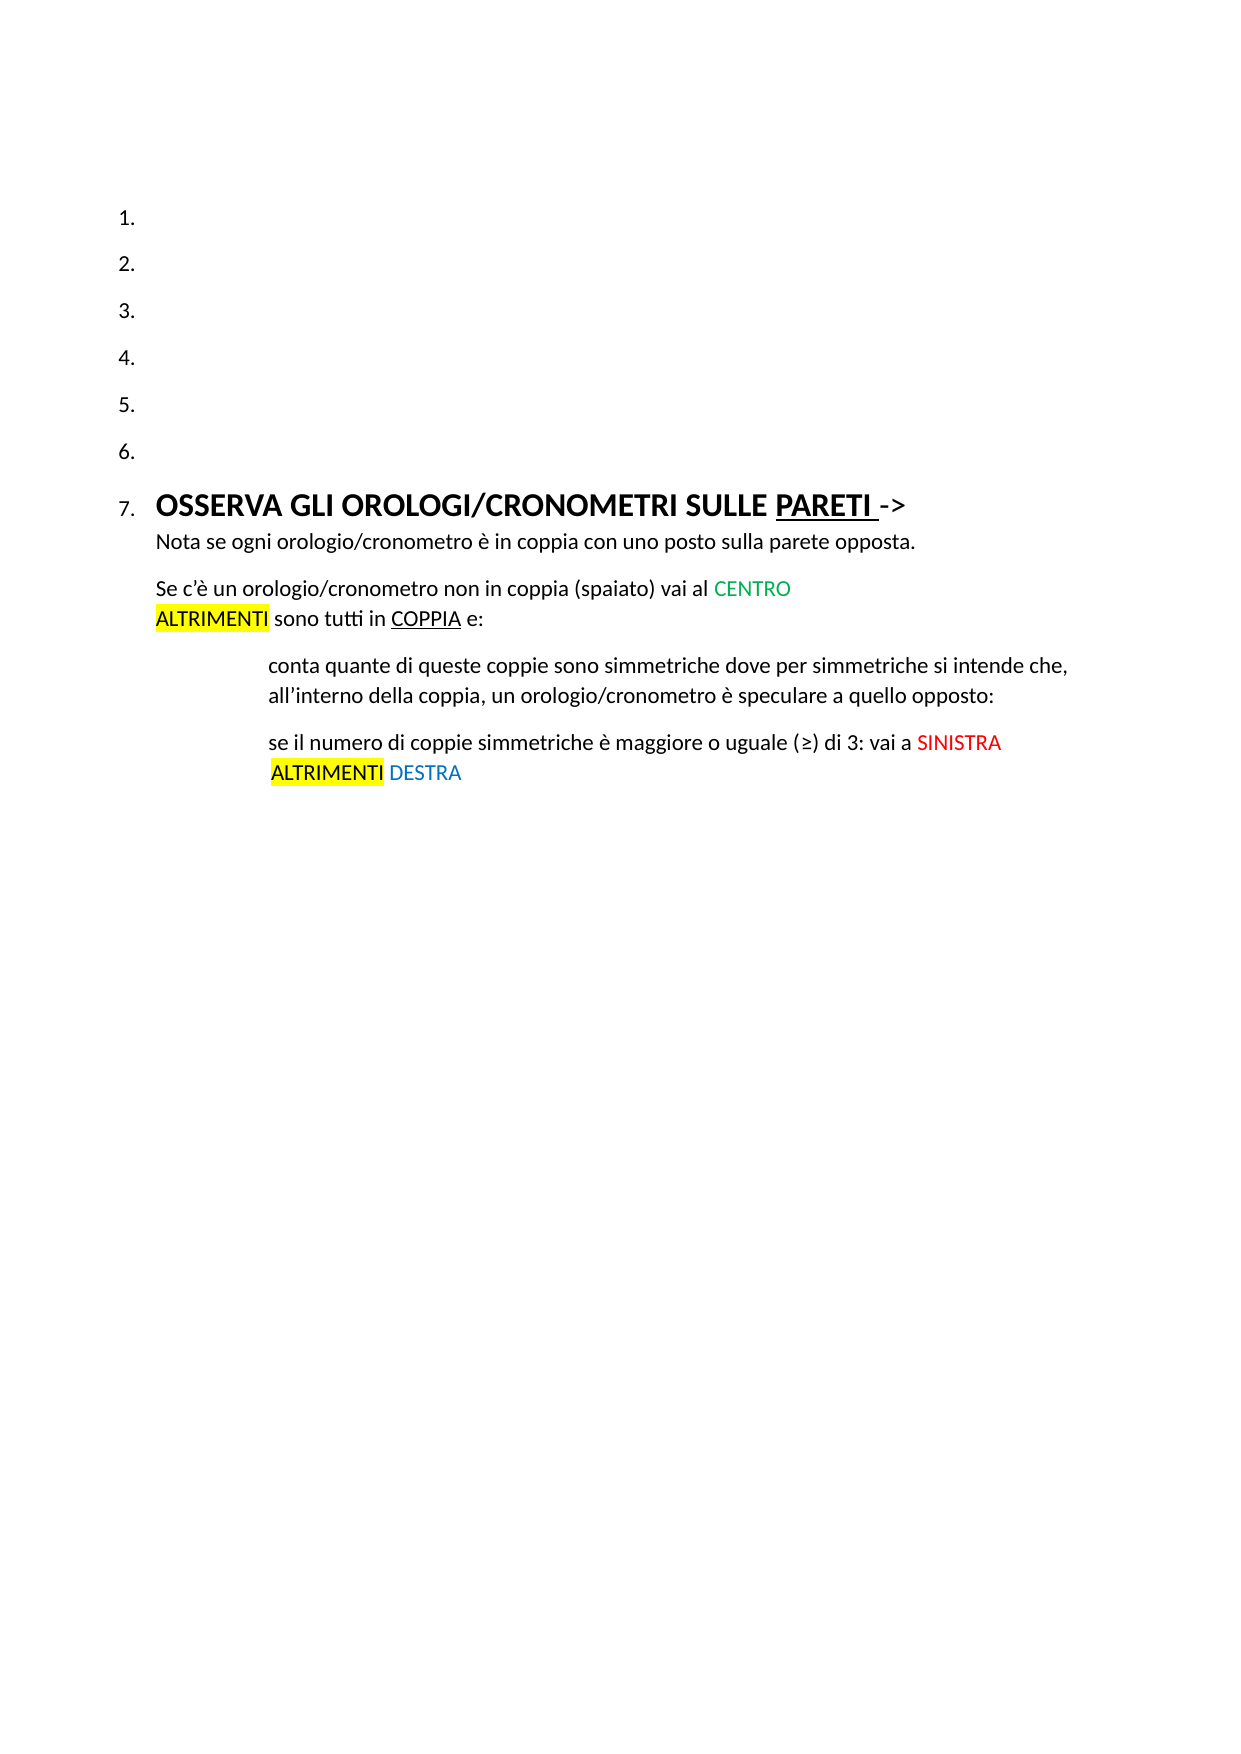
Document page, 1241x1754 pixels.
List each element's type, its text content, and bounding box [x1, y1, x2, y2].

list conta quante di queste coppie sono simmetriche dove per simmetriche si intende che, all’interno della coppia, un orologio/cronometro è speculare a quello opposto: [268, 651, 1122, 709]
list Se c’è un orologio/cronometro non in coppia (spaiato) vai al CENTRO ALTRIMENTI sono tutti in COPPIA e: [156, 574, 1122, 632]
list OSSERVA GLI OROLOGI/CRONOMETRI SULLE PARETI -> Nota se ogni orologio/cronometro è in coppia con uno posto sulla parete opposta. [118, 484, 1122, 555]
list se il numero di coppie simmetriche è maggiore o uguale (≥) di 3: vai a SINISTRA ALTRIMENTI DESTRA [193, 728, 1122, 786]
